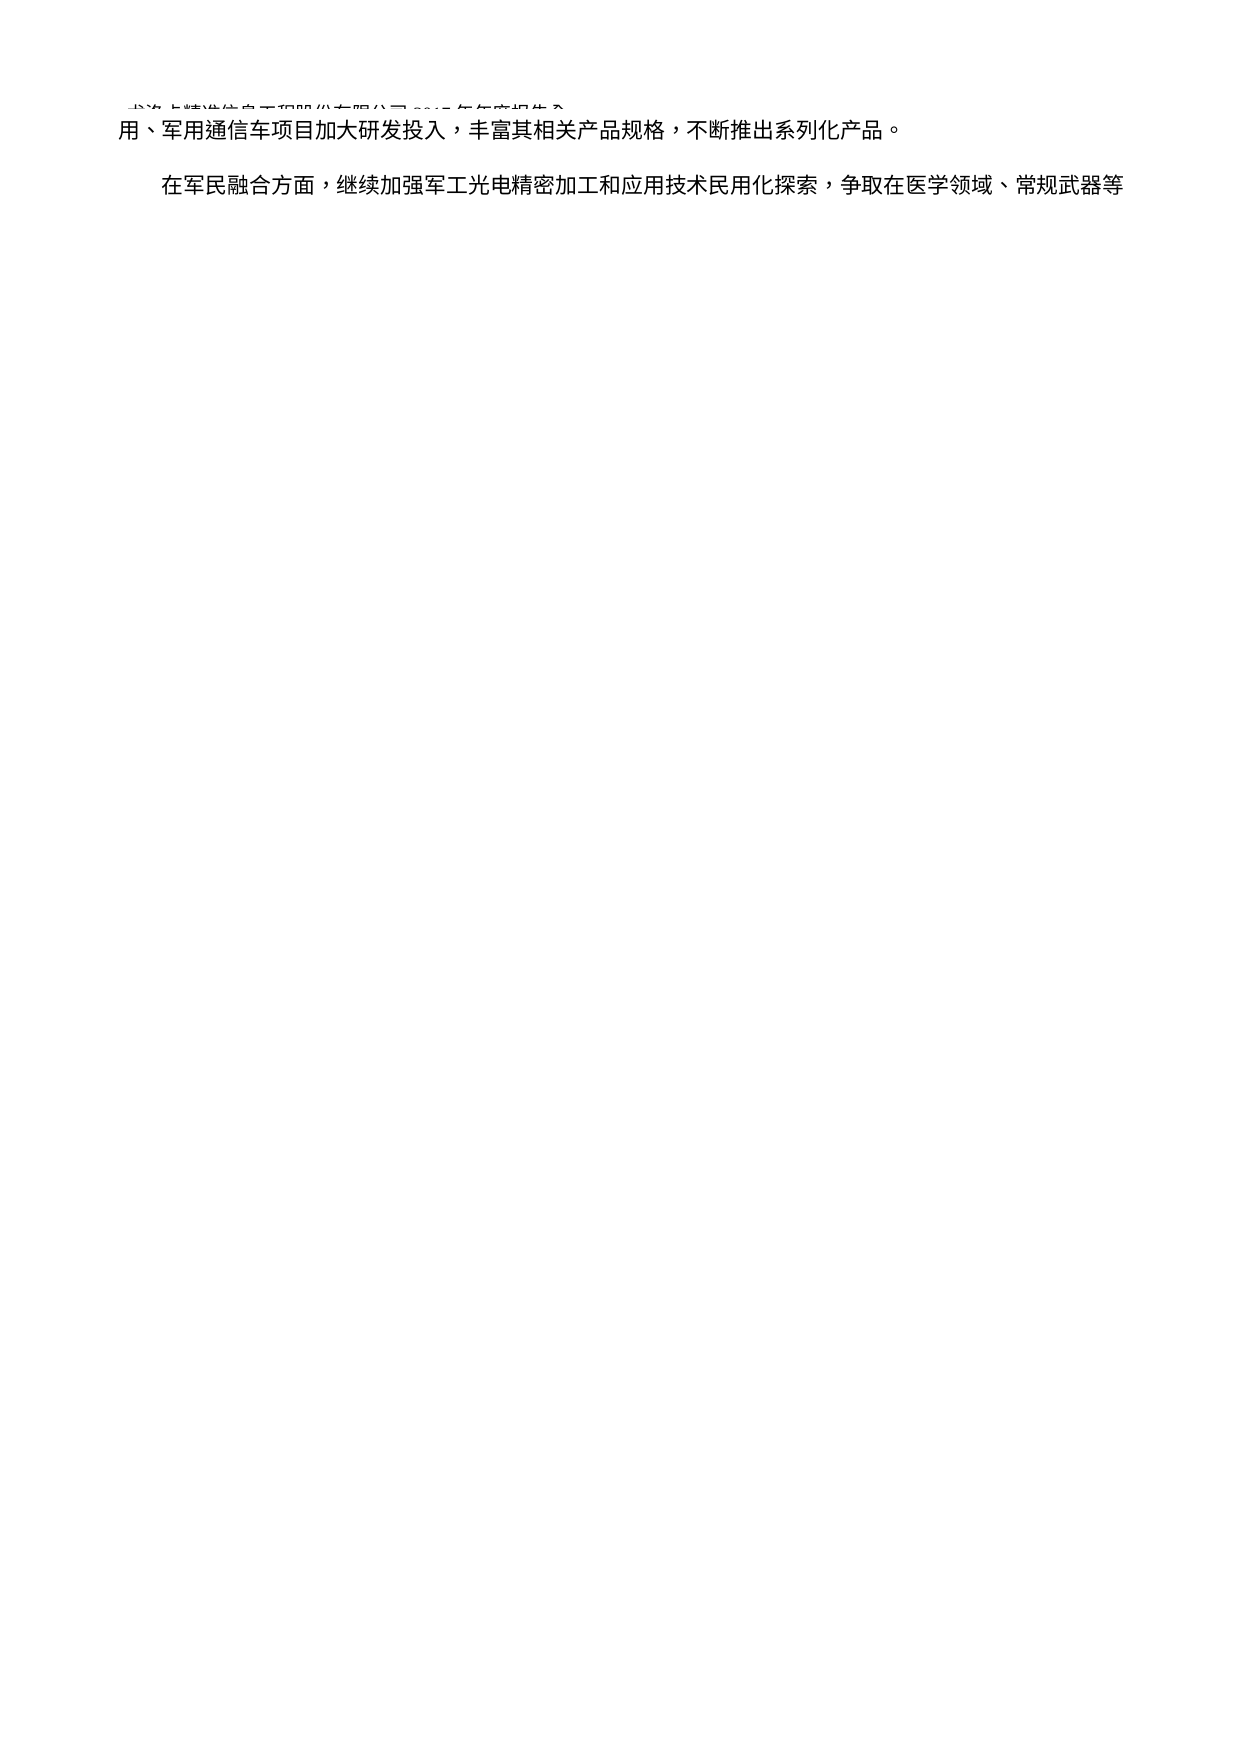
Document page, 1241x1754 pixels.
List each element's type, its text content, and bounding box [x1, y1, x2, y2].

text 在军民融合方面，继续加强军工光电精密加工和应用技术民用化探索，争取在医学领域、常规武器等 [162, 170, 1133, 200]
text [118, 114, 1133, 144]
